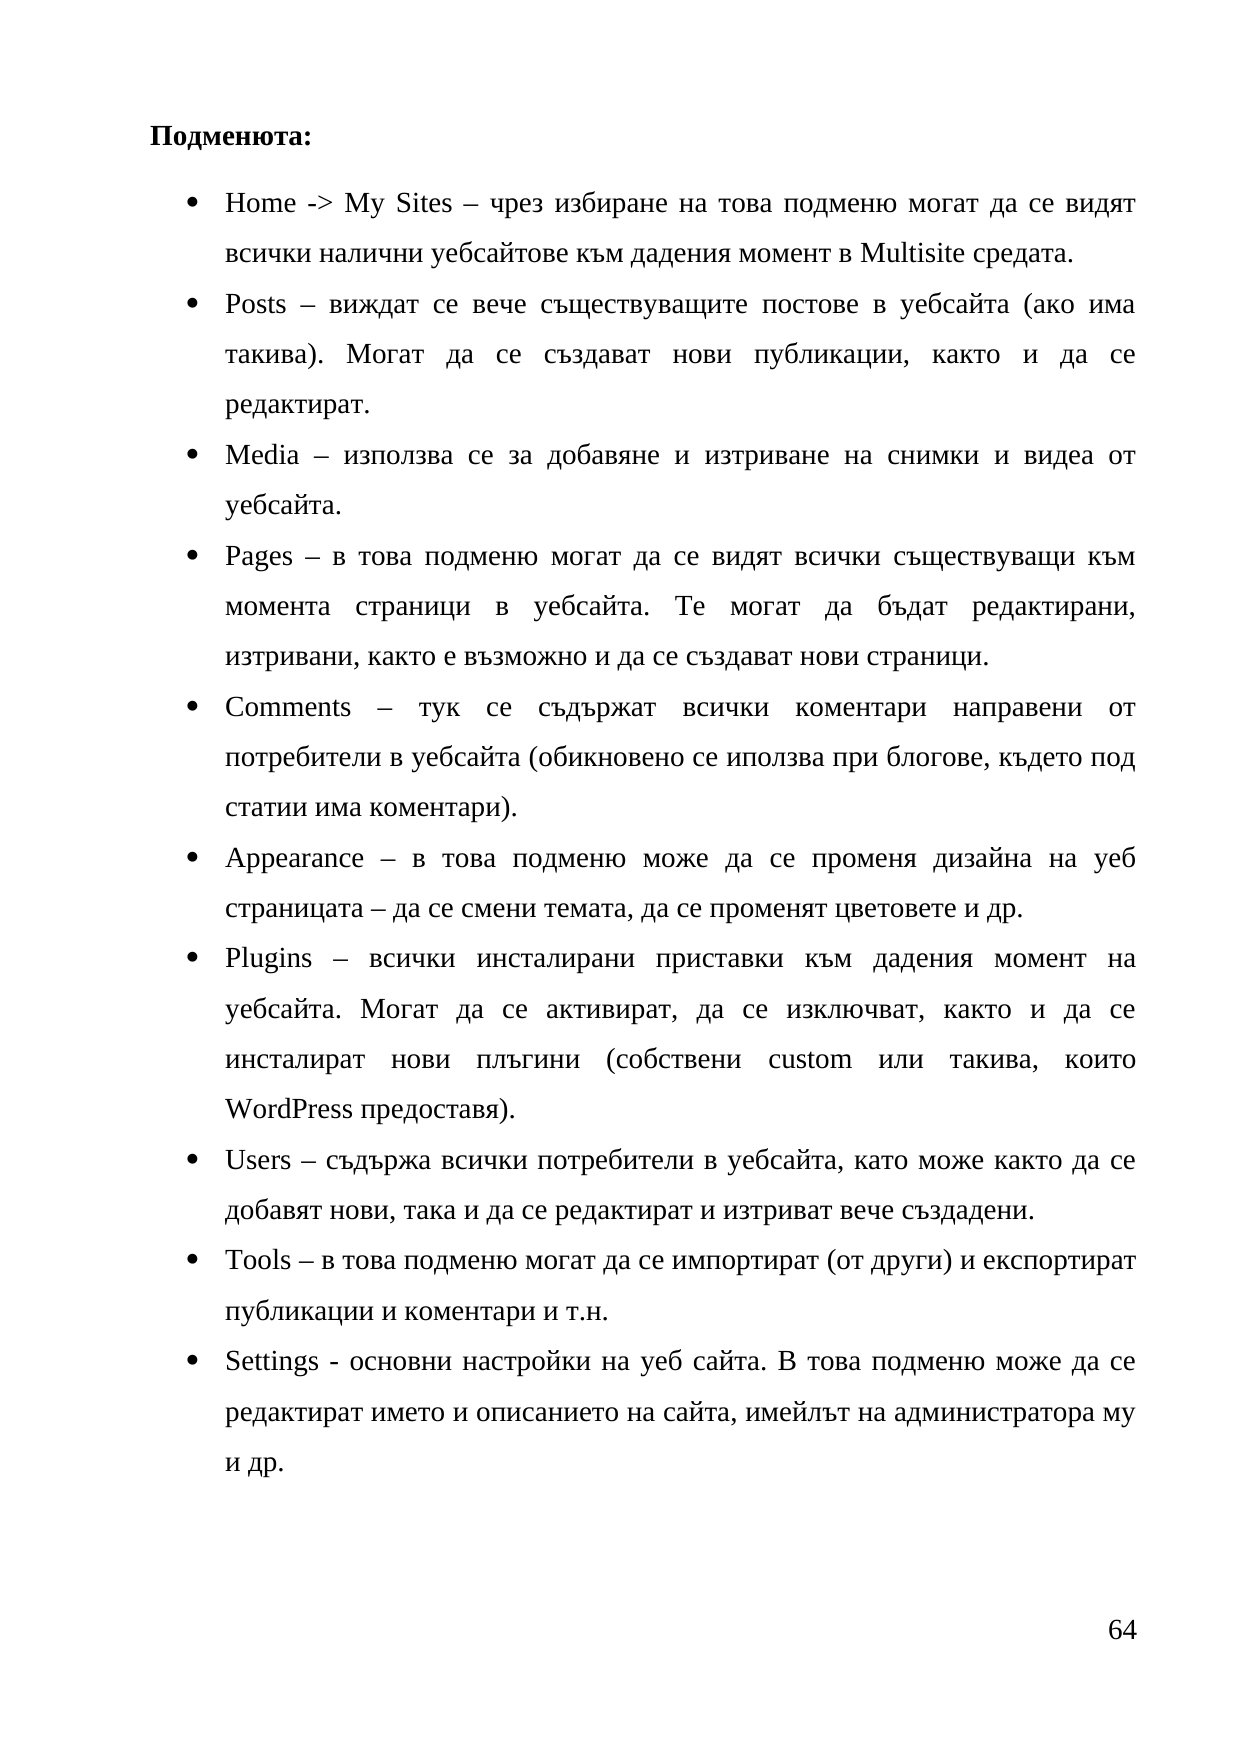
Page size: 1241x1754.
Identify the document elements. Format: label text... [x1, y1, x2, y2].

list Settings - основни настройки на уеб сайта. В това подменю може да се редактират името и описанието на сайта, имейлът на администратора му и др. [187, 1343, 1137, 1477]
list Pages – в това подменю могат да се видят всички съществуващи към момента страници в уебсайта. Те могат да бъдат редактирани, изтривани, както е възможно и да се създават нови страници. [187, 538, 1137, 672]
list Plugins – всички инсталирани приставки към дадения момент на уебсайта. Могат да се активират, да се изключват, както и да се инсталират нови плъгини (собствени custom или такива, които WordPress предоставя). [187, 940, 1137, 1125]
list Appearance – в това подменю може да се променя дизайна на уеб страницата – да се смени темата, да се променят цветовете и др. [187, 840, 1137, 924]
list Comments – тук се съдържат всички коментари направени от потребители в уебсайта (обикновено се иползва при блогове, където под статии има коментари). [187, 689, 1137, 823]
list Tools – в това подменю могат да се импортират (от други) и експортират публикации и коментари и т.н. [187, 1242, 1137, 1326]
text Подменюта: [150, 118, 1137, 152]
list Home -> My Sites – чрез избиране на това подменю могат да се видят всички налични уебсайтове към дадения момент в Multisite средата. [187, 185, 1137, 269]
list Posts – виждат се вече съществуващите постове в уебсайта (ако има такива). Могат да се създават нови публикации, както и да се редактират. [187, 286, 1137, 420]
list Users – съдържа всички потребители в уебсайта, като може както да се добавят нови, така и да се редактират и изтриват вече създадени. [187, 1142, 1137, 1226]
list Media – използва се за добавяне и изтриване на снимки и видеа от уебсайта. [187, 437, 1137, 521]
